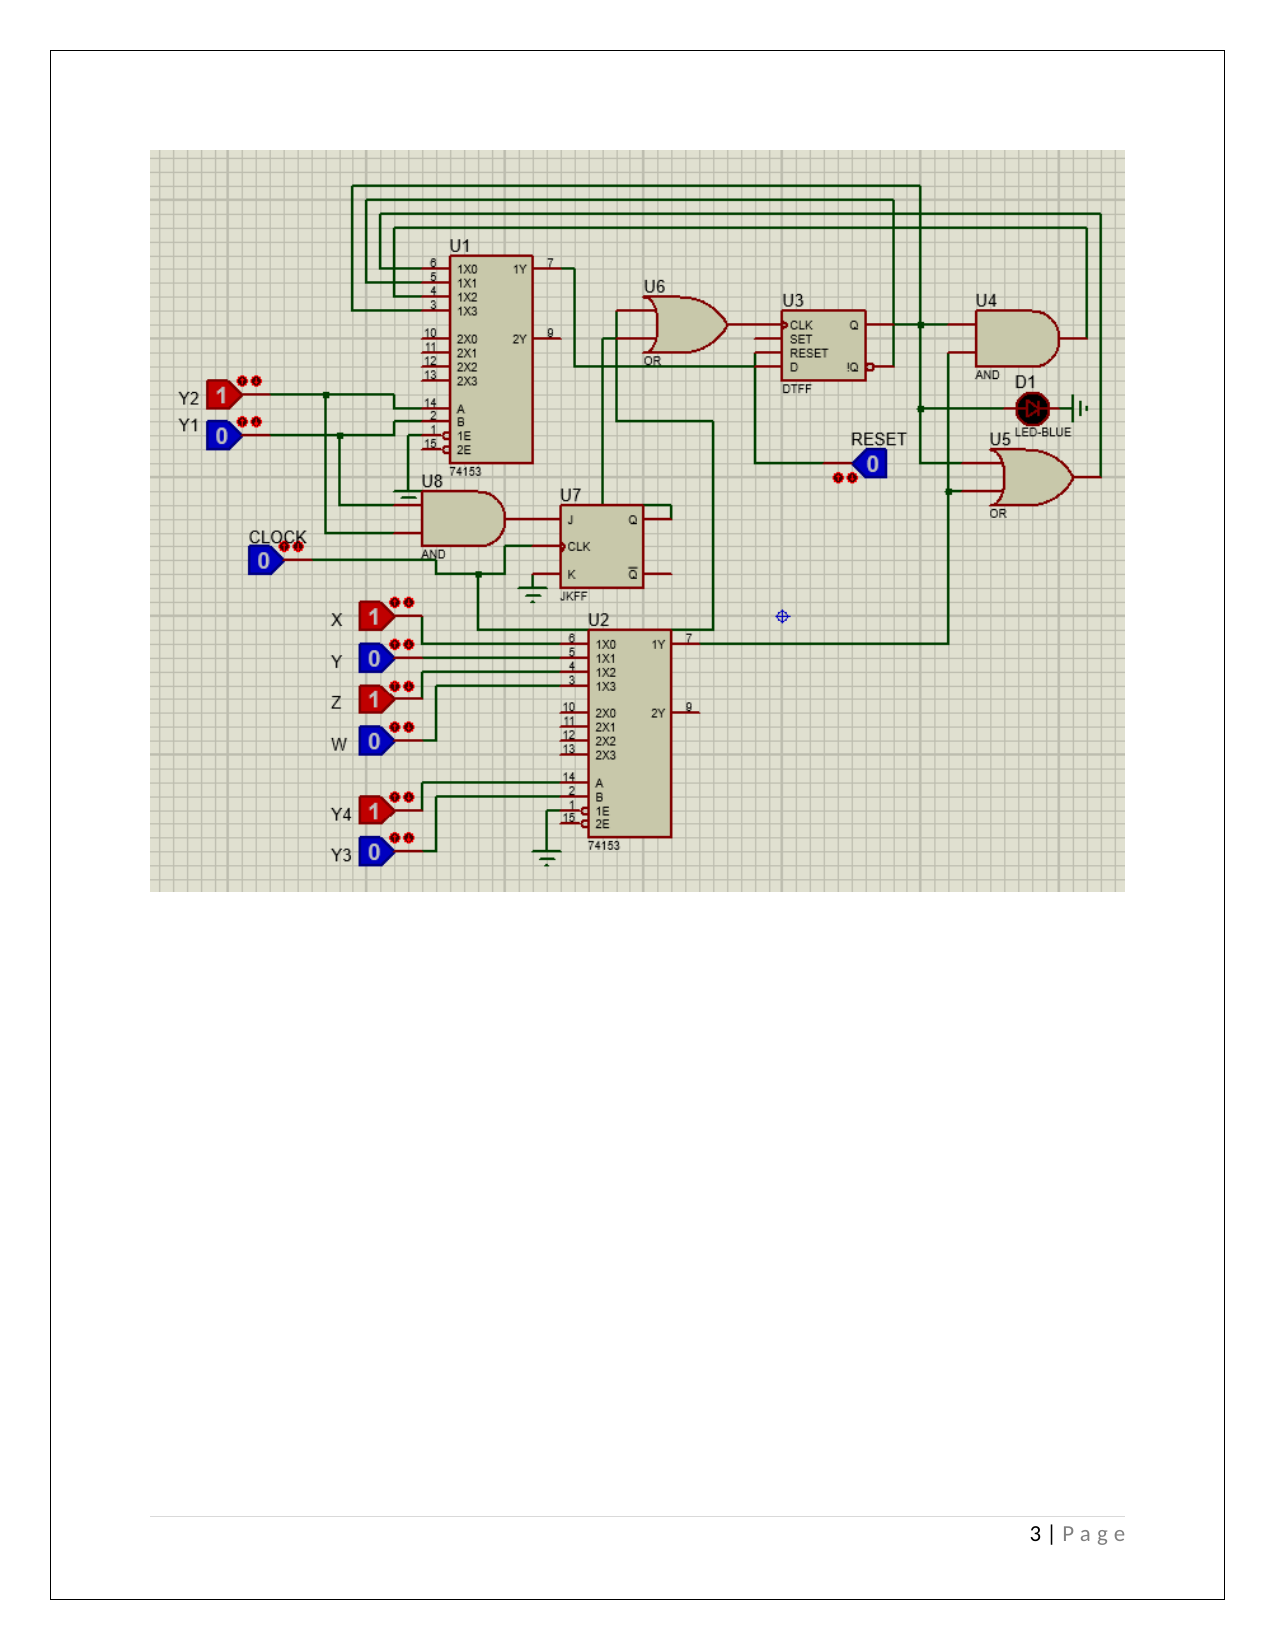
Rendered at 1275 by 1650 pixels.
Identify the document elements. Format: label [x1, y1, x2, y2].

picture [150, 150, 1125, 892]
